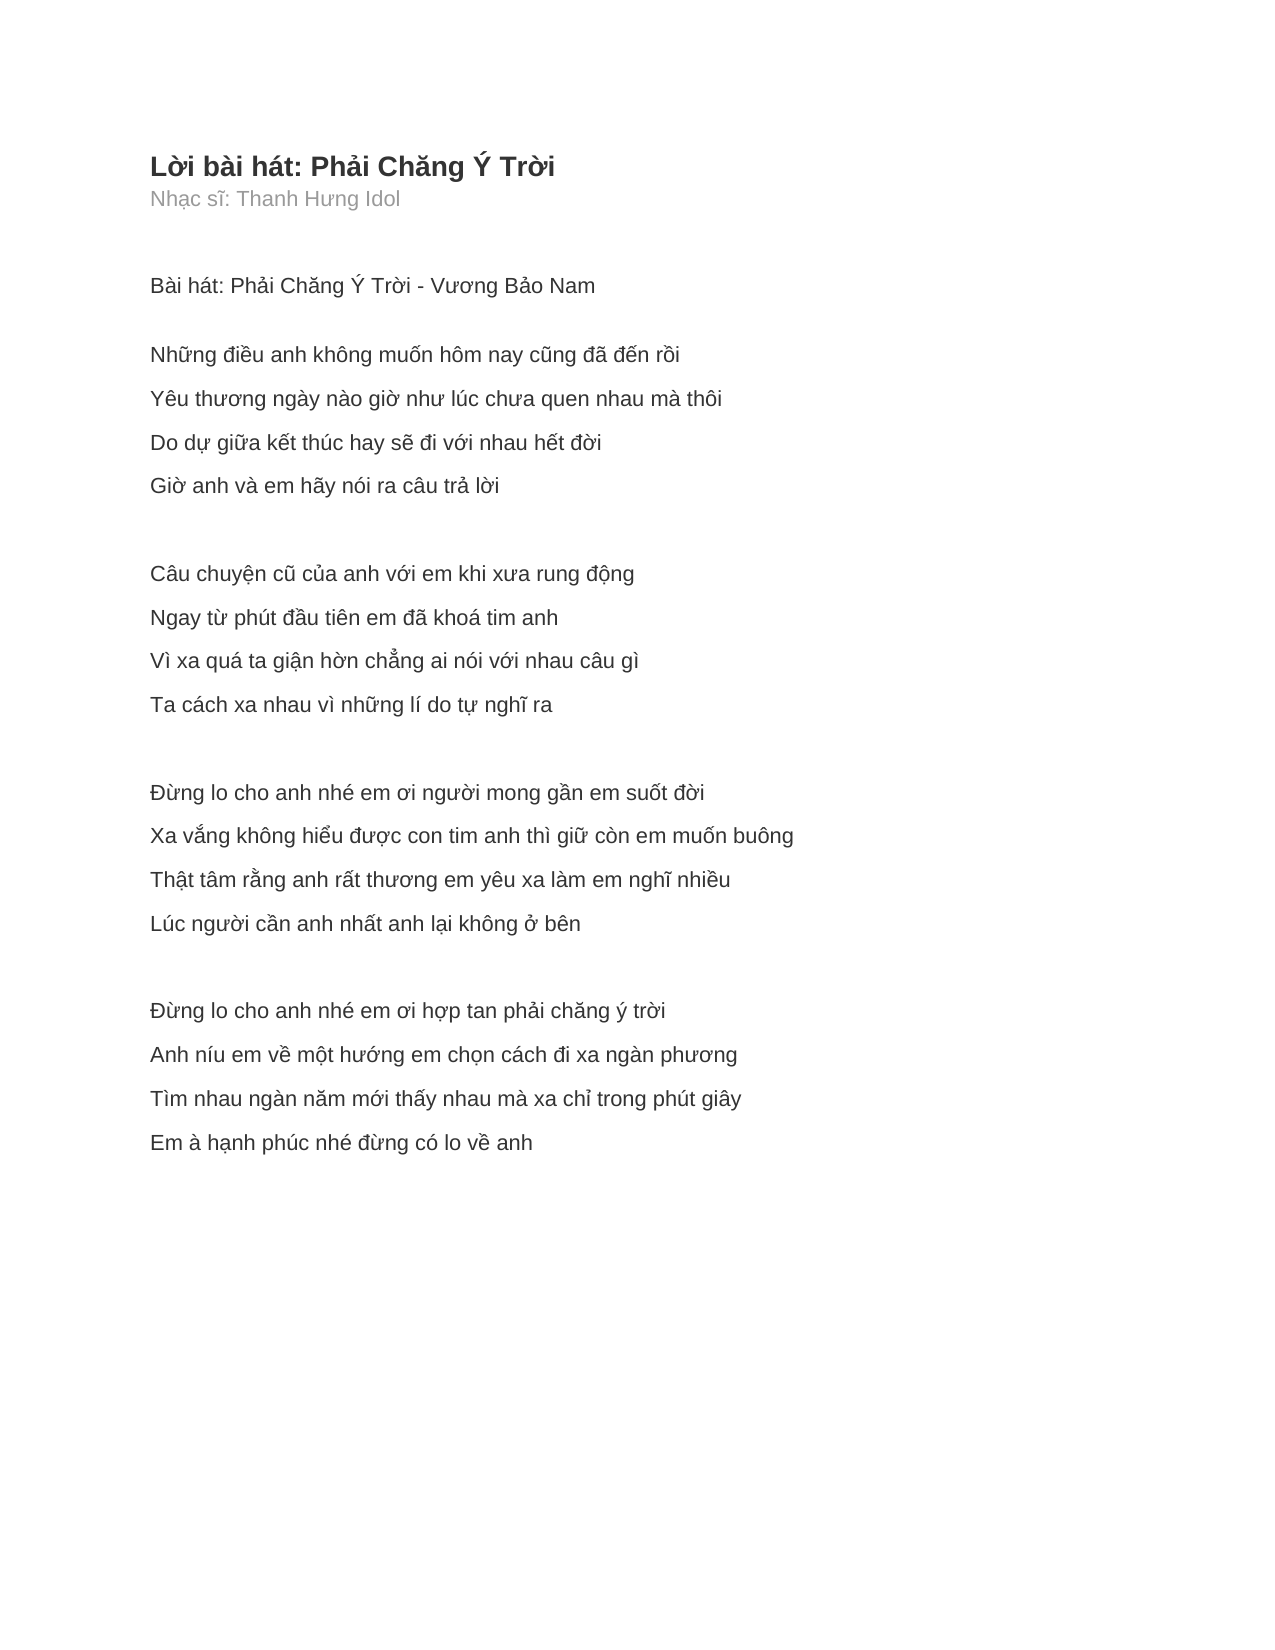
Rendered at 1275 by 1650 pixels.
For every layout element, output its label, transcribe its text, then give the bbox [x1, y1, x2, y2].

text Lời bài hát: Phải Chăng Ý Trời [150, 150, 1125, 182]
text Bài hát: Phải Chăng Ý Trời - Vương Bảo Nam Những điều anh không muốn hôm nay cũng đã đến rồi Yêu thương ngày nào giờ như lúc chưa quen nhau mà thôi Do dự giữa kết thúc hay sẽ đi với nhau hết đời Giờ anh và em hãy nói ra câu trả lời Câu chuyện cũ của anh với em khi xưa rung động Ngay từ phút đầu tiên em đã khoá tim anh Vì xa quá ta giận hờn chẳng ai nói với nhau câu gì Ta cách xa nhau vì những lí do tự nghĩ ra Đừng lo cho anh nhé em ơi người mong gần em suốt đời Xa vắng không hiểu được con tim anh thì giữ còn em muốn buông Thật tâm rằng anh rất thương em yêu xa làm em nghĩ nhiều Lúc người cần anh nhất anh lại không ở bên Đừng lo cho anh nhé em ơi hợp tan phải chăng ý trời Anh níu em về một hướng em chọn cách đi xa ngàn phương Tìm nhau ngàn năm mới thấy nhau mà xa chỉ trong phút giây Em à hạnh phúc nhé đừng có lo về anh [150, 254, 1125, 1155]
text Nhạc sĩ: Thanh Hưng Idol [150, 186, 1125, 211]
